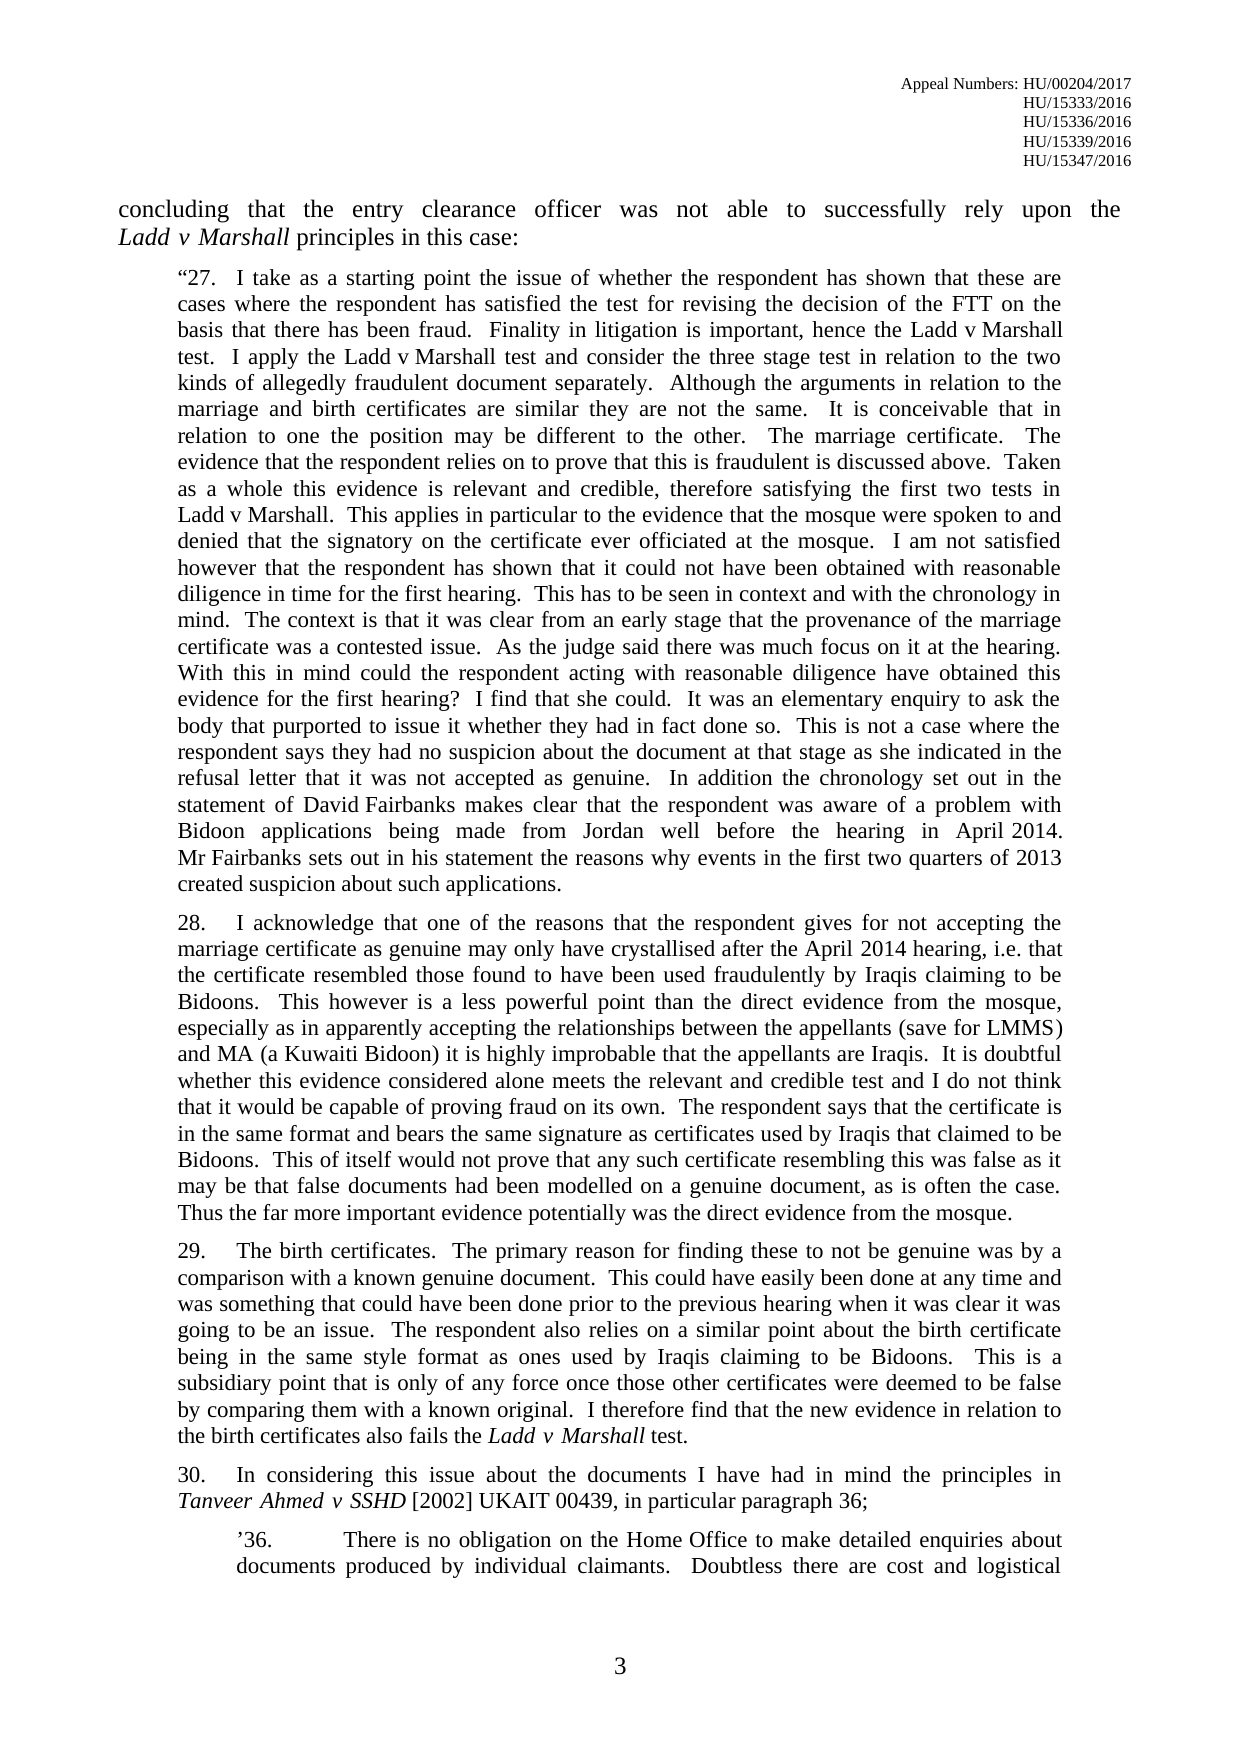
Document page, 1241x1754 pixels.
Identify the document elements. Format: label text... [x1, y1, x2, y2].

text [236, 1526, 1063, 1579]
text 28. I acknowledge that one of the reasons that the respondent gives for not accepting the marriage certificate as genuine may only have crystallised after the April 2014 hearing, i.e. that the certificate resembled those found to have been used fraudulently by Iraqis claiming to be Bidoons. This however is a less powerful point than the direct evidence from the mosque, especially as in apparently accepting the relationships between the appellants (save for LMMS) and MA (a Kuwaiti Bidoon) it is highly improbable that the appellants are Iraqis. It is doubtful whether this evidence considered alone meets the relevant and credible test and I do not think that it would be capable of proving fraud on its own. The respondent says that the certificate is in the same format and bears the same signature as certificates used by Iraqis that claimed to be Bidoons. This of itself would not prove that any such certificate resembling this was false as it may be that false documents had been modelled on a genuine document, as is often the case. Thus the far more important evidence potentially was the direct evidence from the mosque. [177, 909, 1063, 1225]
text “27. I take as a starting point the issue of whether the respondent has shown that these are cases where the respondent has satisfied the test for revising the decision of the FTT on the basis that there has been fraud. Finality in litigation is important, hence the Ladd v Marshall test. I apply the Ladd v Marshall test and consider the three stage test in relation to the two kinds of allegedly fraudulent document separately. Although the arguments in relation to the marriage and birth certificates are similar they are not the same. It is conceivable that in relation to one the position may be different to the other. The marriage certificate. The evidence that the respondent relies on to prove that this is fraudulent is discussed above. Taken as a whole this evidence is relevant and credible, therefore satisfying the first two tests in Ladd v Marshall. This applies in particular to the evidence that the mosque were spoken to and denied that the signatory on the certificate ever officiated at the mosque. I am not satisfied however that the respondent has shown that it could not have been obtained with reasonable diligence in time for the first hearing. This has to be seen in context and with the chronology in mind. The context is that it was clear from an early stage that the provenance of the marriage certificate was a contested issue. As the judge said there was much focus on it at the hearing. With this in mind could the respondent acting with reasonable diligence have obtained this evidence for the first hearing? I find that she could. It was an elementary enquiry to ask the body that purported to issue it whether they had in fact done so. This is not a case where the respondent says they had no suspicion about the document at that stage as she indicated in the refusal letter that it was not accepted as genuine. In addition the chronology set out in the statement of David Fairbanks makes clear that the respondent was aware of a problem with Bidoon applications being made from Jordan well before the hearing in April 2014. Mr Fairbanks sets out in his statement the reasons why events in the first two quarters of 2013 created suspicion about such applications. [177, 264, 1063, 896]
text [118, 194, 1122, 251]
text 29. The birth certificates. The primary reason for finding these to not be genuine was by a comparison with a known genuine document. This could have easily been done at any time and was something that could have been done prior to the previous hearing when it was clear it was going to be an issue. The respondent also relies on a similar point about the birth certificate being in the same style format as ones used by Iraqis claiming to be Bidoons. This is a subsidiary point that is only of any force once those other certificates were deemed to be false by comparing them with a known original. I therefore find that the new evidence in relation to the birth certificates also fails the Ladd v Marshall test. [177, 1237, 1063, 1448]
text 30. In considering this issue about the documents I have had in mind the principles in Tanveer Ahmed v SSHD [2002] UKAIT 00439, in particular paragraph 36; [177, 1461, 1063, 1513]
